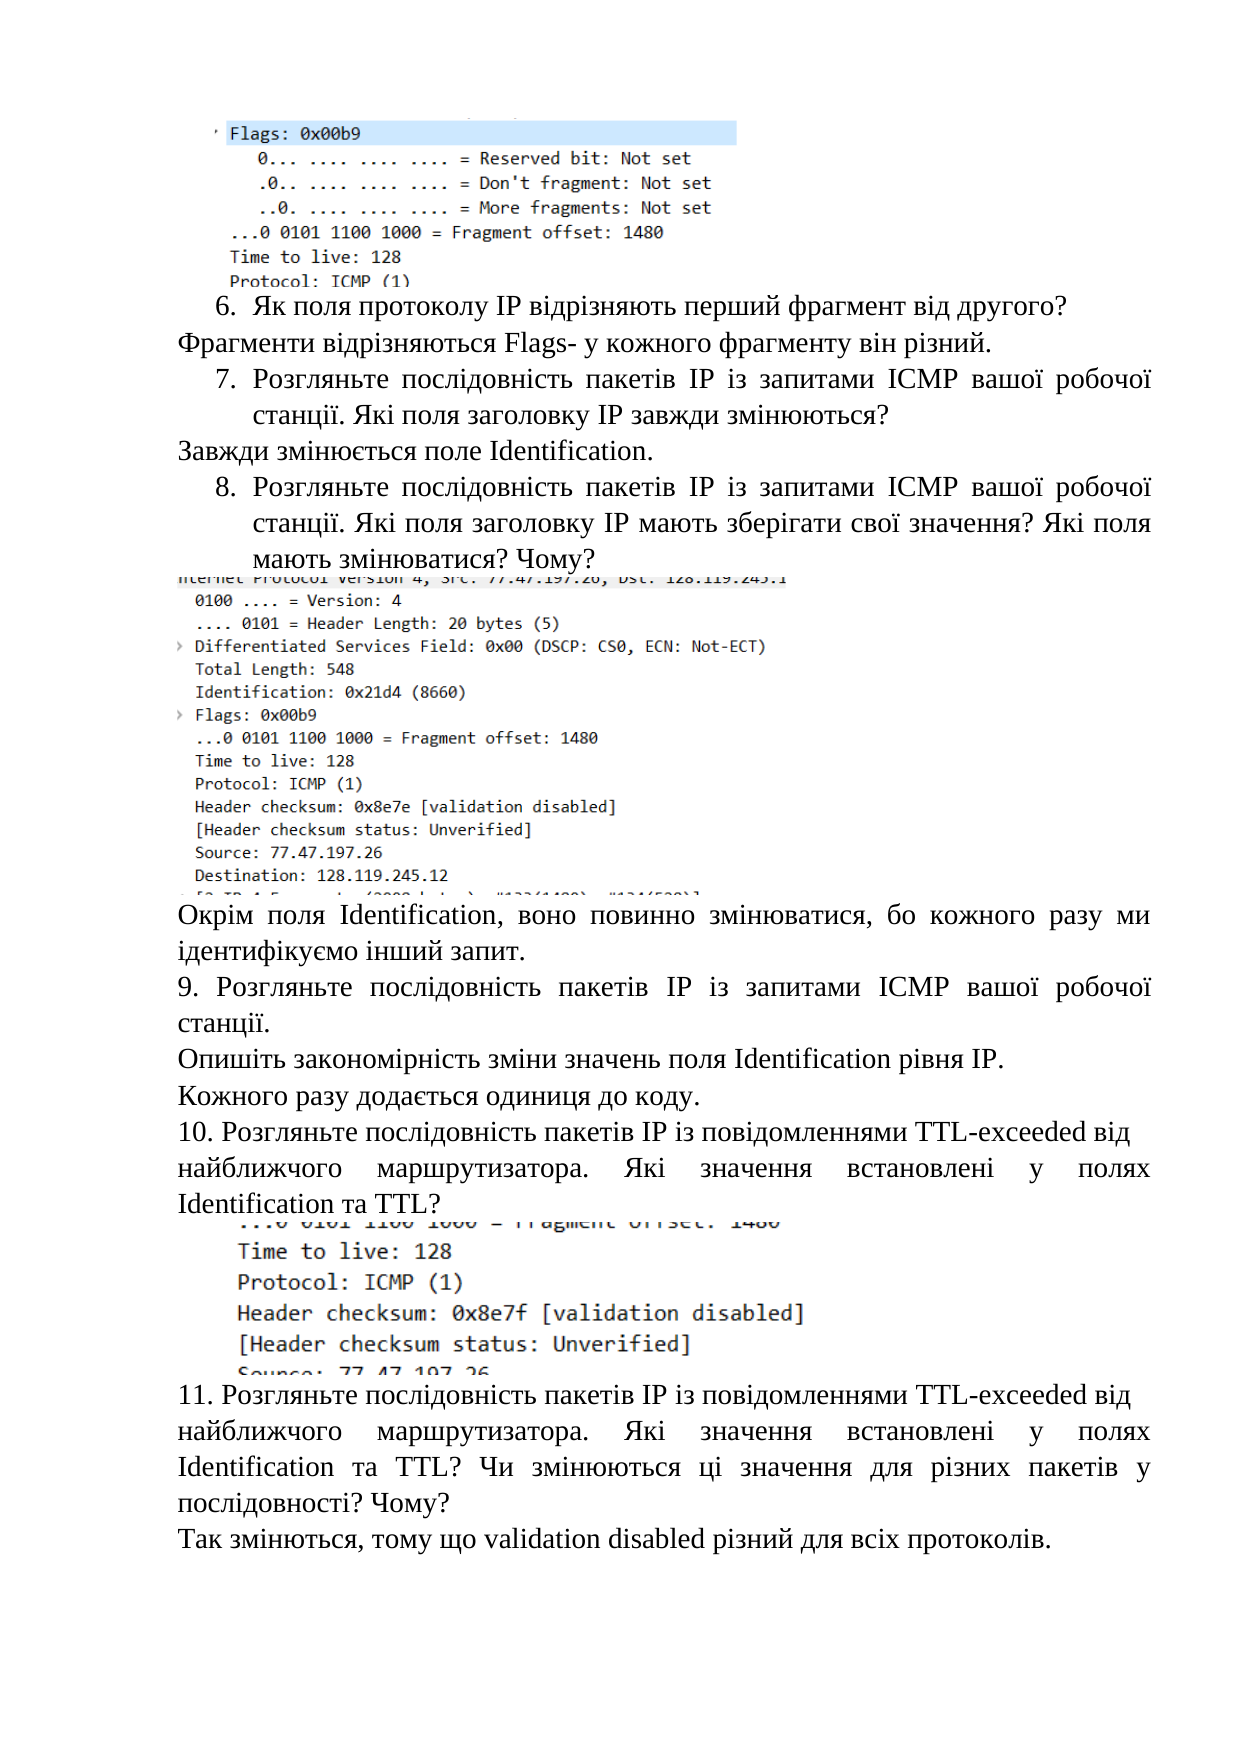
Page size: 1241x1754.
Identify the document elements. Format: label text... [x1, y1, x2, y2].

text 9. Розгляньте послідовність пакетів IP із запитами ICMP вашої робочої станції. [177, 969, 1152, 1039]
text 10. Розгляньте послідовність пакетів IP із повідомленнями TTL-exceeded від [177, 1114, 1152, 1147]
picture [177, 1222, 808, 1375]
text найближчого маршрутизатора. Які значення встановлені у полях Identification та TTL? Чи змінюються ці значення для різних пакетів у послідовності? Чому? [177, 1413, 1152, 1519]
list Розгляньте послідовність пакетів IP із запитами ICMP вашої робочої станції. Які поля заголовку IP мають зберігати свої значення? Які поля мають змінюватися? Чому? [215, 469, 1152, 575]
text Так змінються, тому що validation disabled різний для всіх протоколів. [177, 1521, 1152, 1555]
text найближчого маршрутизатора. Які значення встановлені у полях Identification та TTL? [177, 1150, 1152, 1220]
text Фрагменти відрізняються Flags- у кожного фрагменту він різний. [177, 325, 1152, 358]
picture [177, 577, 786, 895]
text Кожного разу додається одиниця до коду. [177, 1078, 1152, 1111]
text Опишіть закономірність зміни значень поля Identification рівня IP. [177, 1042, 1152, 1075]
text Окрім поля Identification, воно повинно змінюватися, бо кожного разу ми ідентифікуємо інший запит. [177, 897, 1152, 967]
picture [214, 118, 737, 287]
text Завжди змінюється поле Identification. [177, 433, 1152, 467]
list Розгляньте послідовність пакетів IP із запитами ICMP вашої робочої станції. Які поля заголовку IP завжди змінюються? [215, 361, 1152, 431]
list Як поля протоколу IP відрізняють перший фрагмент від другого? [215, 288, 1152, 322]
text 11. Розгляньте послідовність пакетів IP із повідомленнями TTL-exceeded від [177, 1377, 1152, 1410]
